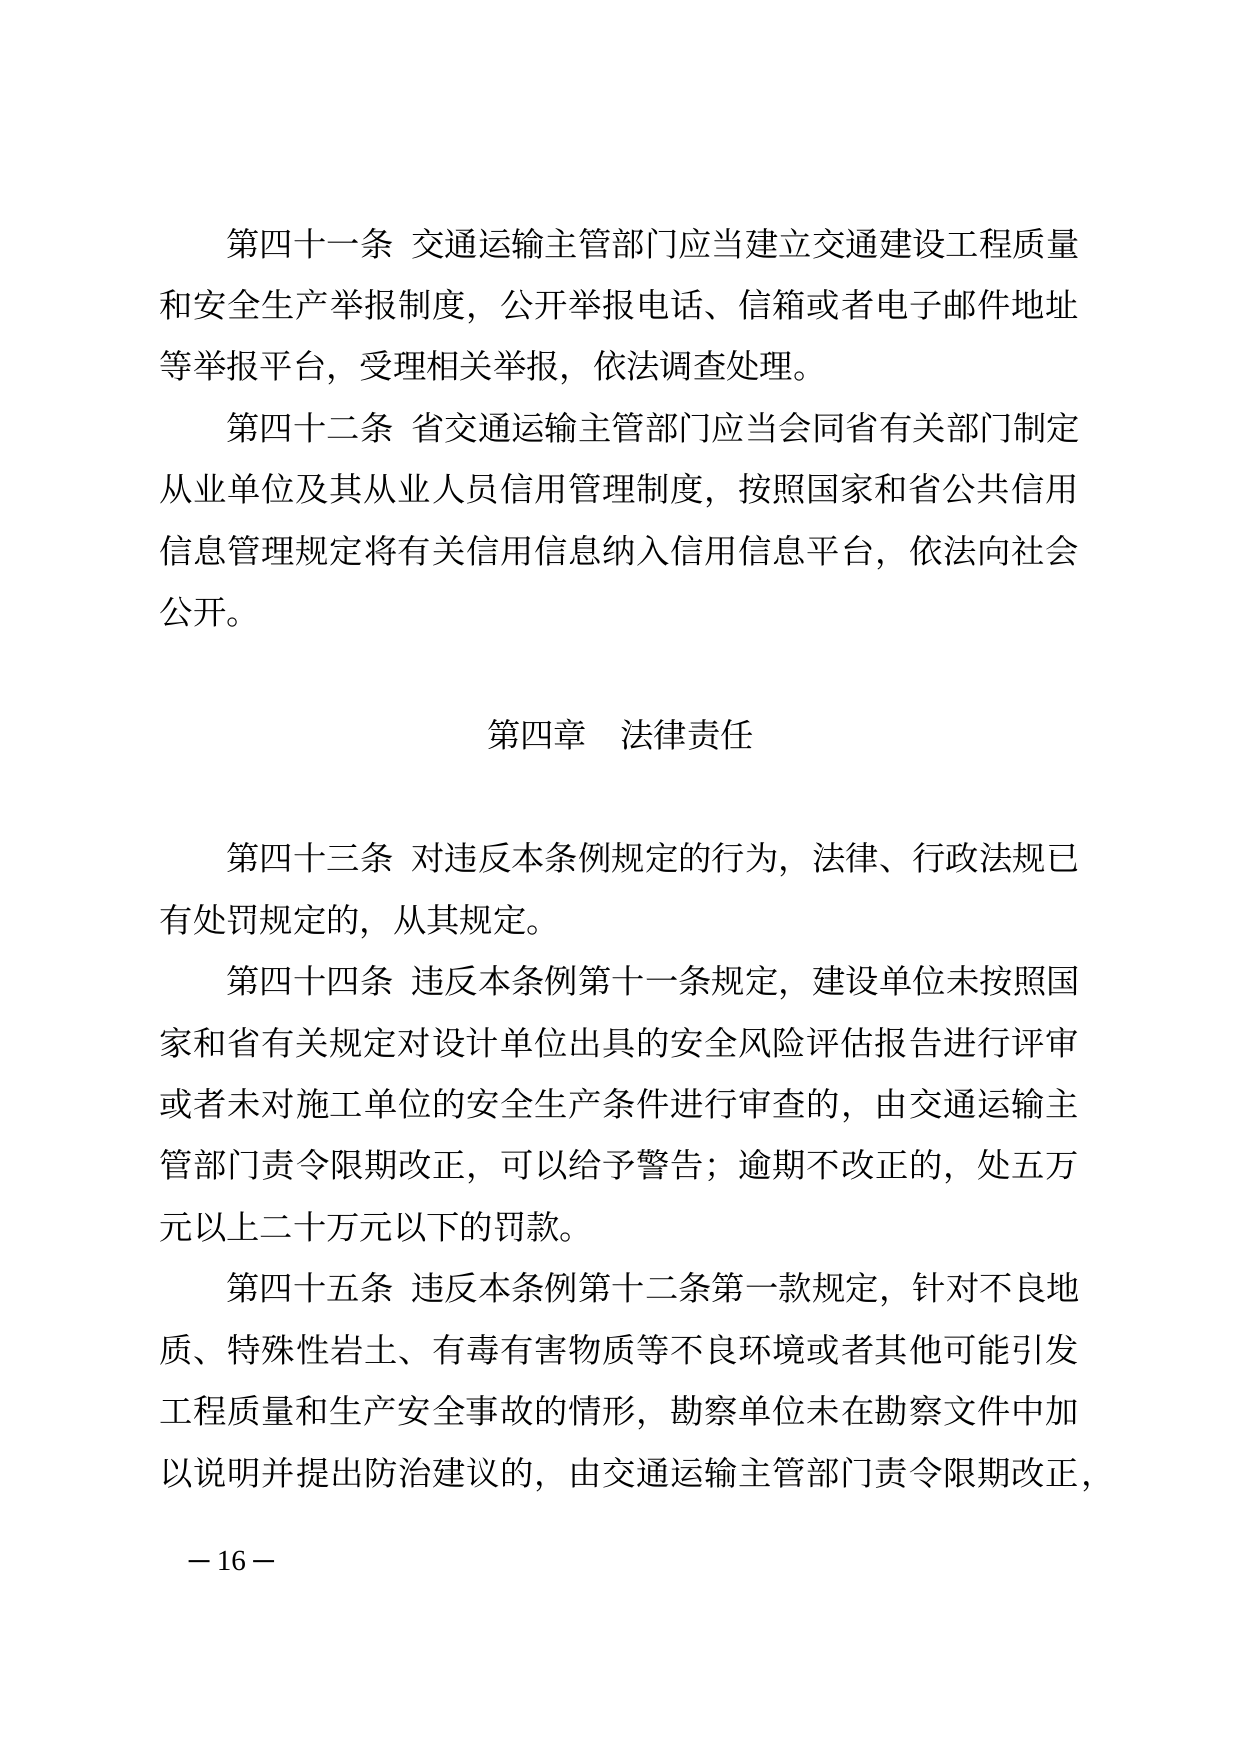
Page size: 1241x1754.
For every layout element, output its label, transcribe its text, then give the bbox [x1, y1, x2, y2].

text 第四十三条 对违反本条例规定的行为，法律、行政法规已有处罚规定的，从其规定。 [159, 821, 1081, 944]
text 第四十二条 省交通运输主管部门应当会同省有关部门制定从业单位及其从业人员信用管理制度，按照国家和省公共信用信息管理规定将有关信用信息纳入信用信息平台，依法向社会公开。 [159, 391, 1081, 637]
text 第四十四条 违反本条例第十一条规定，建设单位未按照国家和省有关规定对设计单位出具的安全风险评估报告进行评审或者未对施工单位的安全生产条件进行审查的，由交通运输主管部门责令限期改正，可以给予警告；逾期不改正的，处五万元以上二十万元以下的罚款。 [159, 944, 1081, 1252]
text 第四十一条 交通运输主管部门应当建立交通建设工程质量和安全生产举报制度，公开举报电话、信箱或者电子邮件地址等举报平台，受理相关举报，依法调查处理。 [159, 207, 1081, 391]
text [159, 1252, 1081, 1497]
text 第四章 法律责任 [159, 698, 1081, 760]
